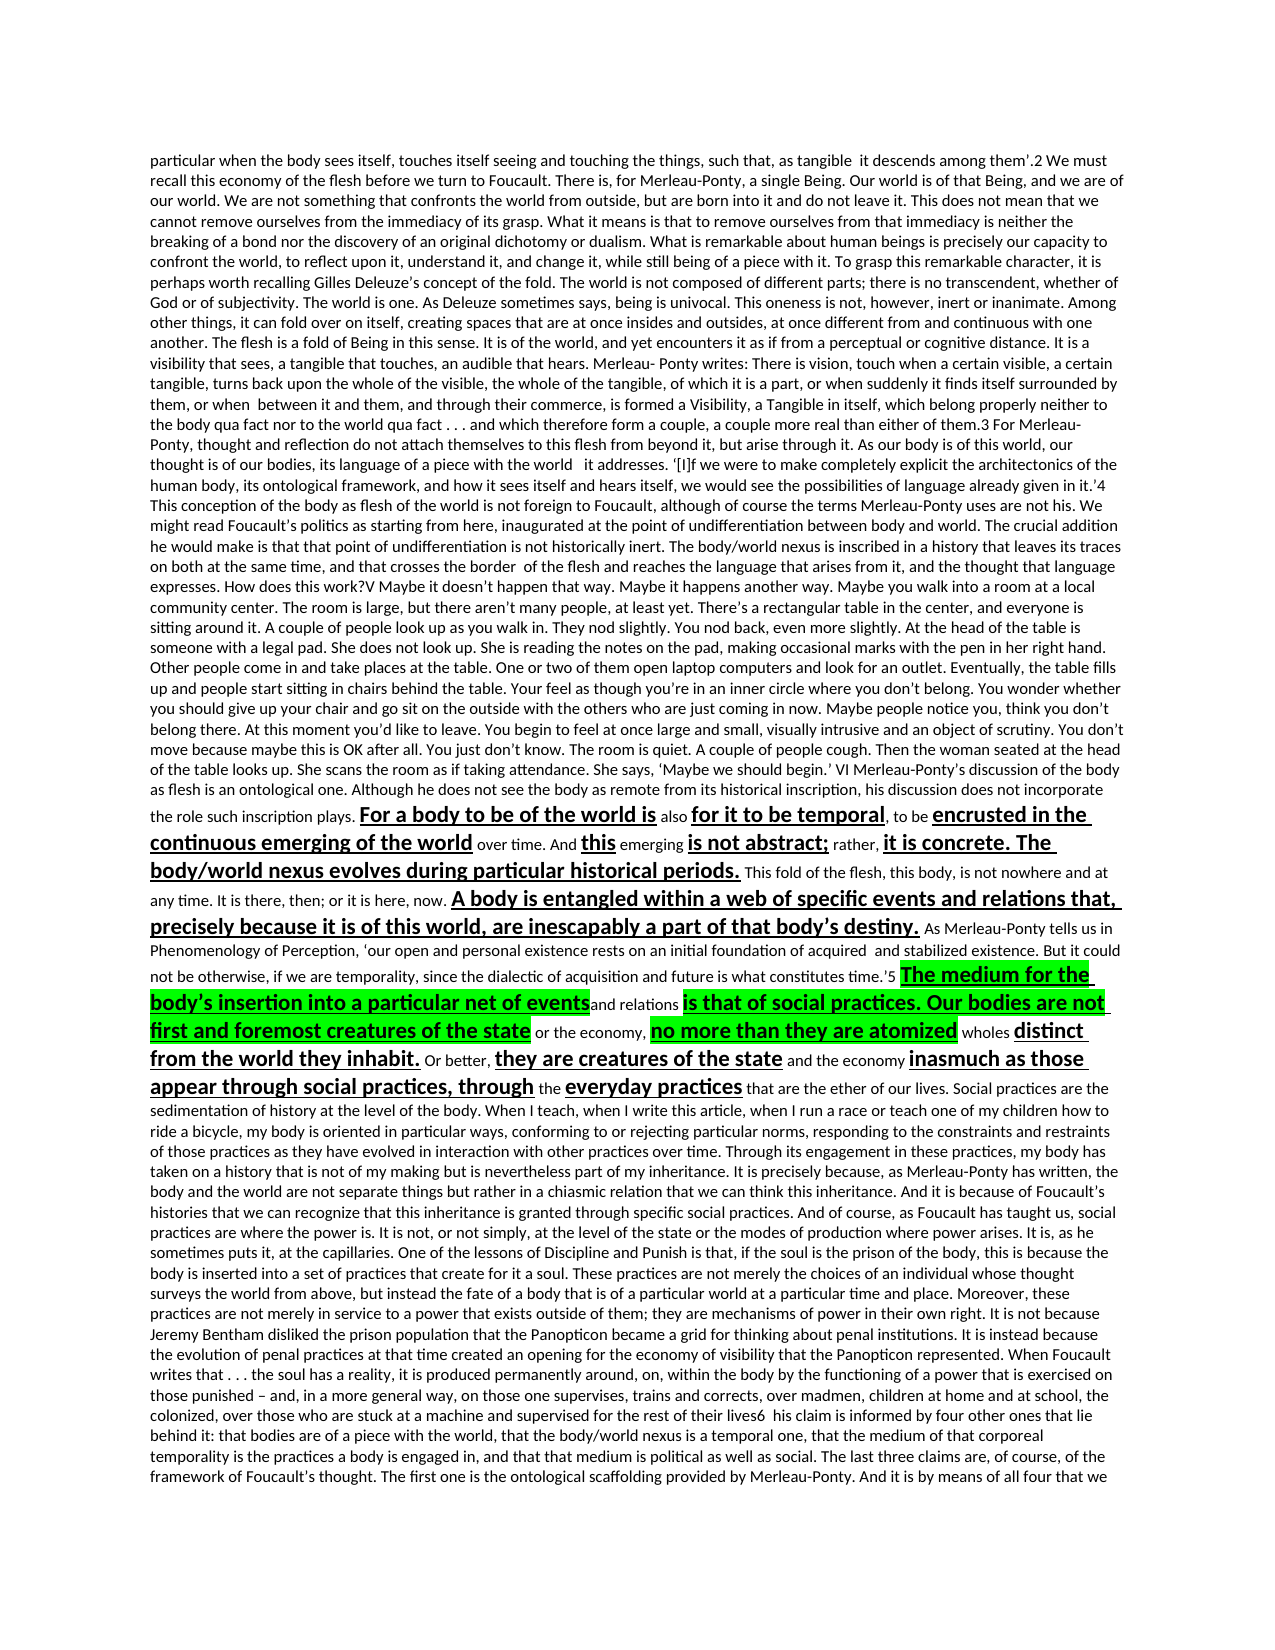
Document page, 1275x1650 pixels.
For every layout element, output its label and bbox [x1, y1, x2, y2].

text [150, 150, 1125, 1486]
